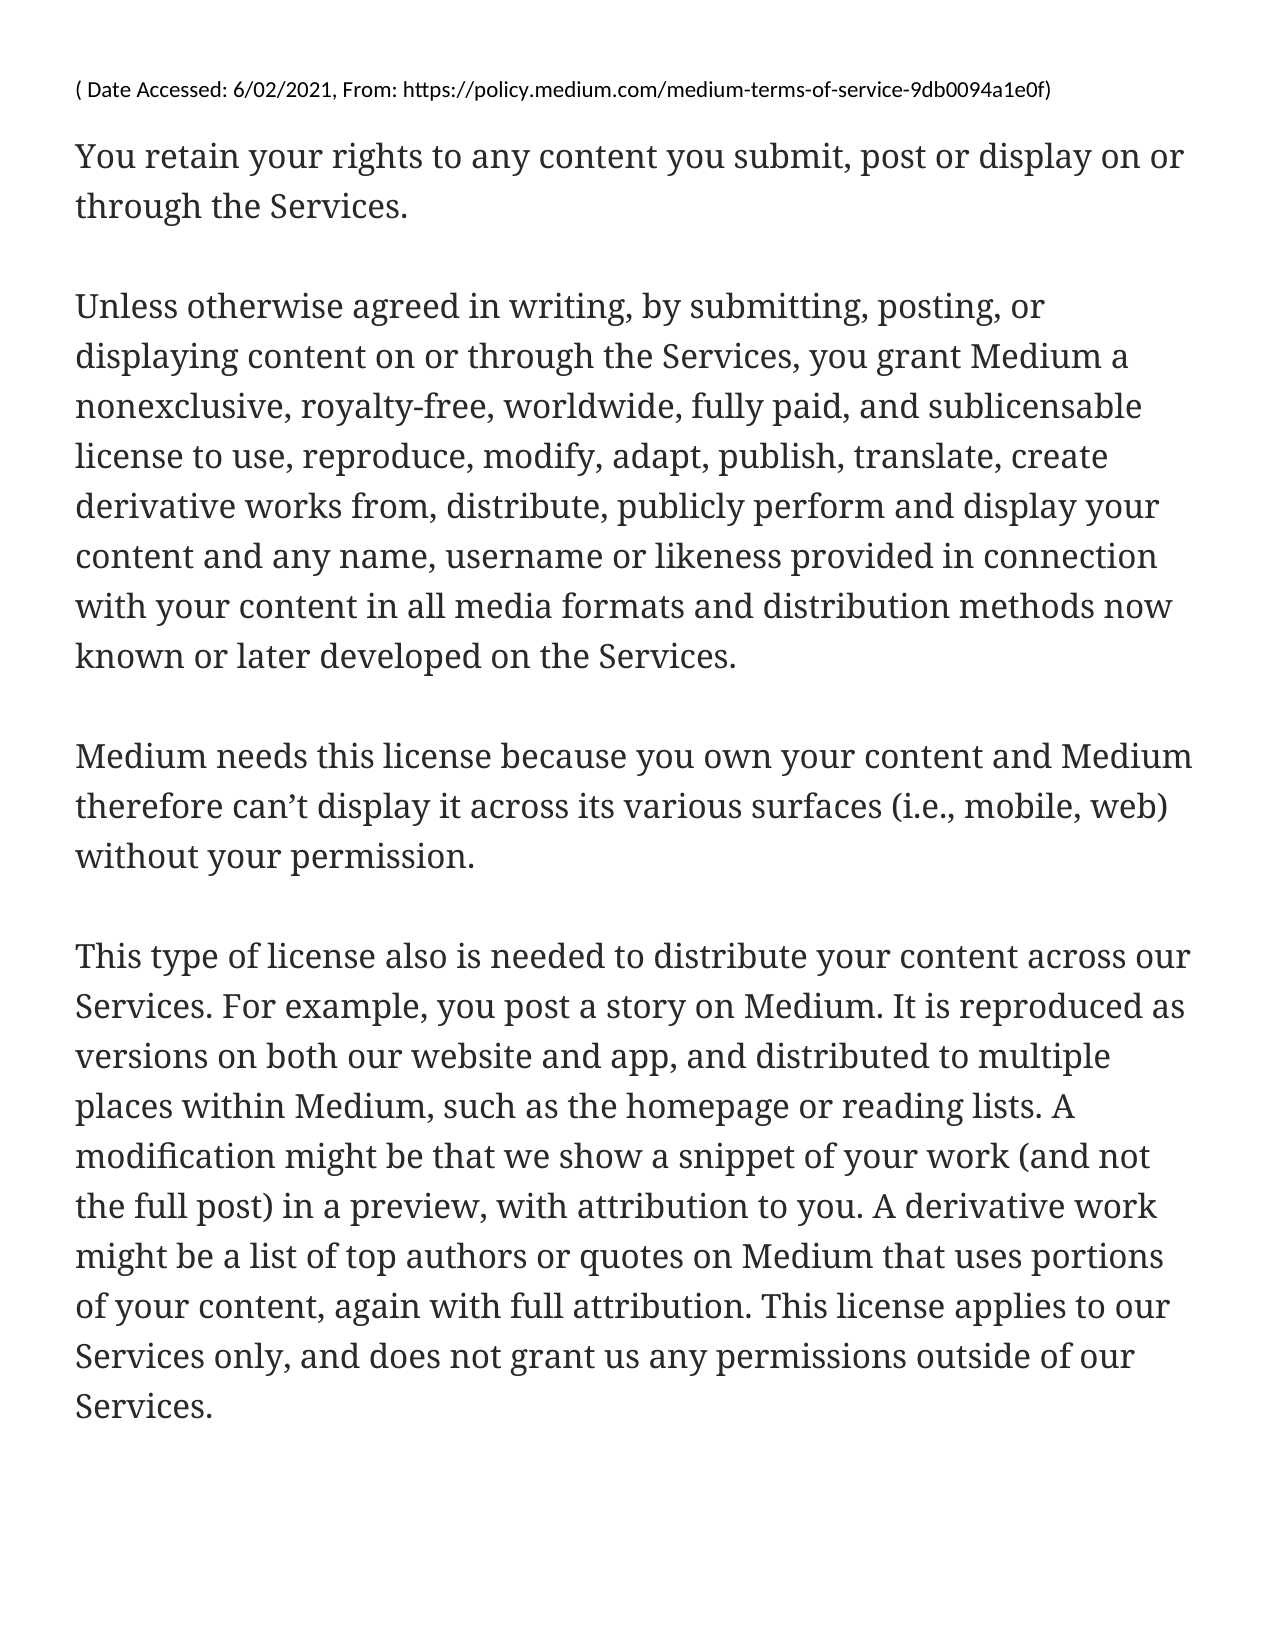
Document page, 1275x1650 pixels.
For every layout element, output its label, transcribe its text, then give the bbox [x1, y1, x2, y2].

text Medium needs this license because you own your content and Medium therefore can’t display it across its various surfaces (i.e., mobile, web) without your permission. [75, 728, 1200, 878]
text This type of license also is needed to distribute your content across our Services. For example, you post a story on Medium. It is reproduced as versions on both our website and app, and distributed to multiple places within Medium, such as the homepage or reading lists. A modification might be that we show a snippet of your work (and not the full post) in a preview, with attribution to you. A derivative work might be a list of top authors or quotes on Medium that uses portions of your content, again with full attribution. This license applies to our Services only, and does not grant us any permissions outside of our Services. [75, 928, 1200, 1428]
text You retain your rights to any content you submit, post or display on or through the Services. Unless otherwise agreed in writing, by submitting, posting, or displaying content on or through the Services, you grant Medium a nonexclusive, royalty-free, worldwide, fully paid, and sublicensable license to use, reproduce, modify, adapt, publish, translate, create derivative works from, distribute, publicly perform and display your content and any name, username or likeness provided in connection with your content in all media formats and distribution methods now known or later developed on the Services. [75, 128, 1200, 678]
